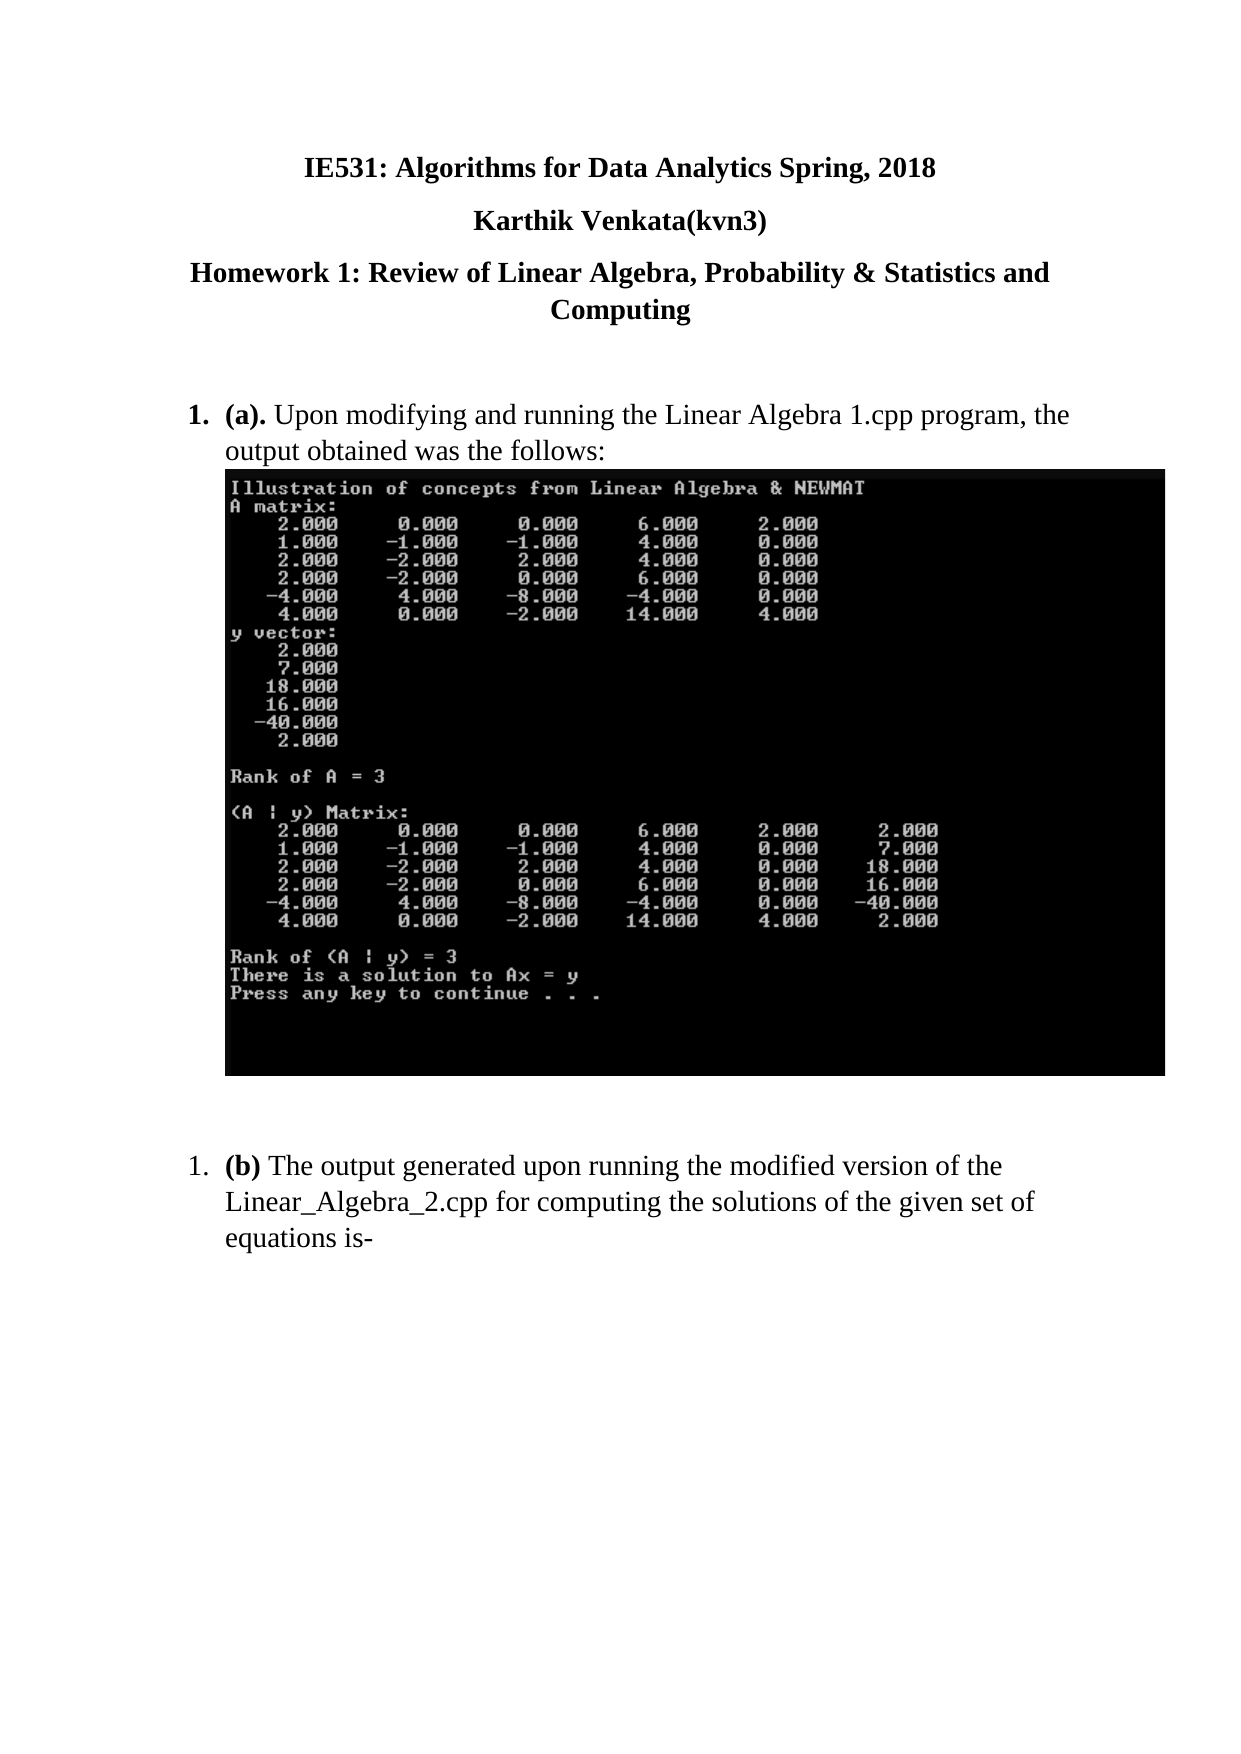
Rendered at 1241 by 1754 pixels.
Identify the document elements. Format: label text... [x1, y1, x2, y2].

text Karthik Venkata(kvn3) [150, 203, 1090, 236]
picture [225, 469, 1166, 1076]
text Homework 1: Review of Linear Algebra, Probability & Statistics and Computing [150, 256, 1090, 325]
list (b) The output generated upon running the modified version of the Linear_Algebra_2.cpp for computing the solutions of the given set of equations is- [187, 1148, 1090, 1254]
text IE531: Algorithms for Data Analytics Spring, 2018 [150, 150, 1090, 183]
list (a). Upon modifying and running the Linear Algebra 1.cpp program, the output obtained was the follows: [187, 397, 1090, 467]
